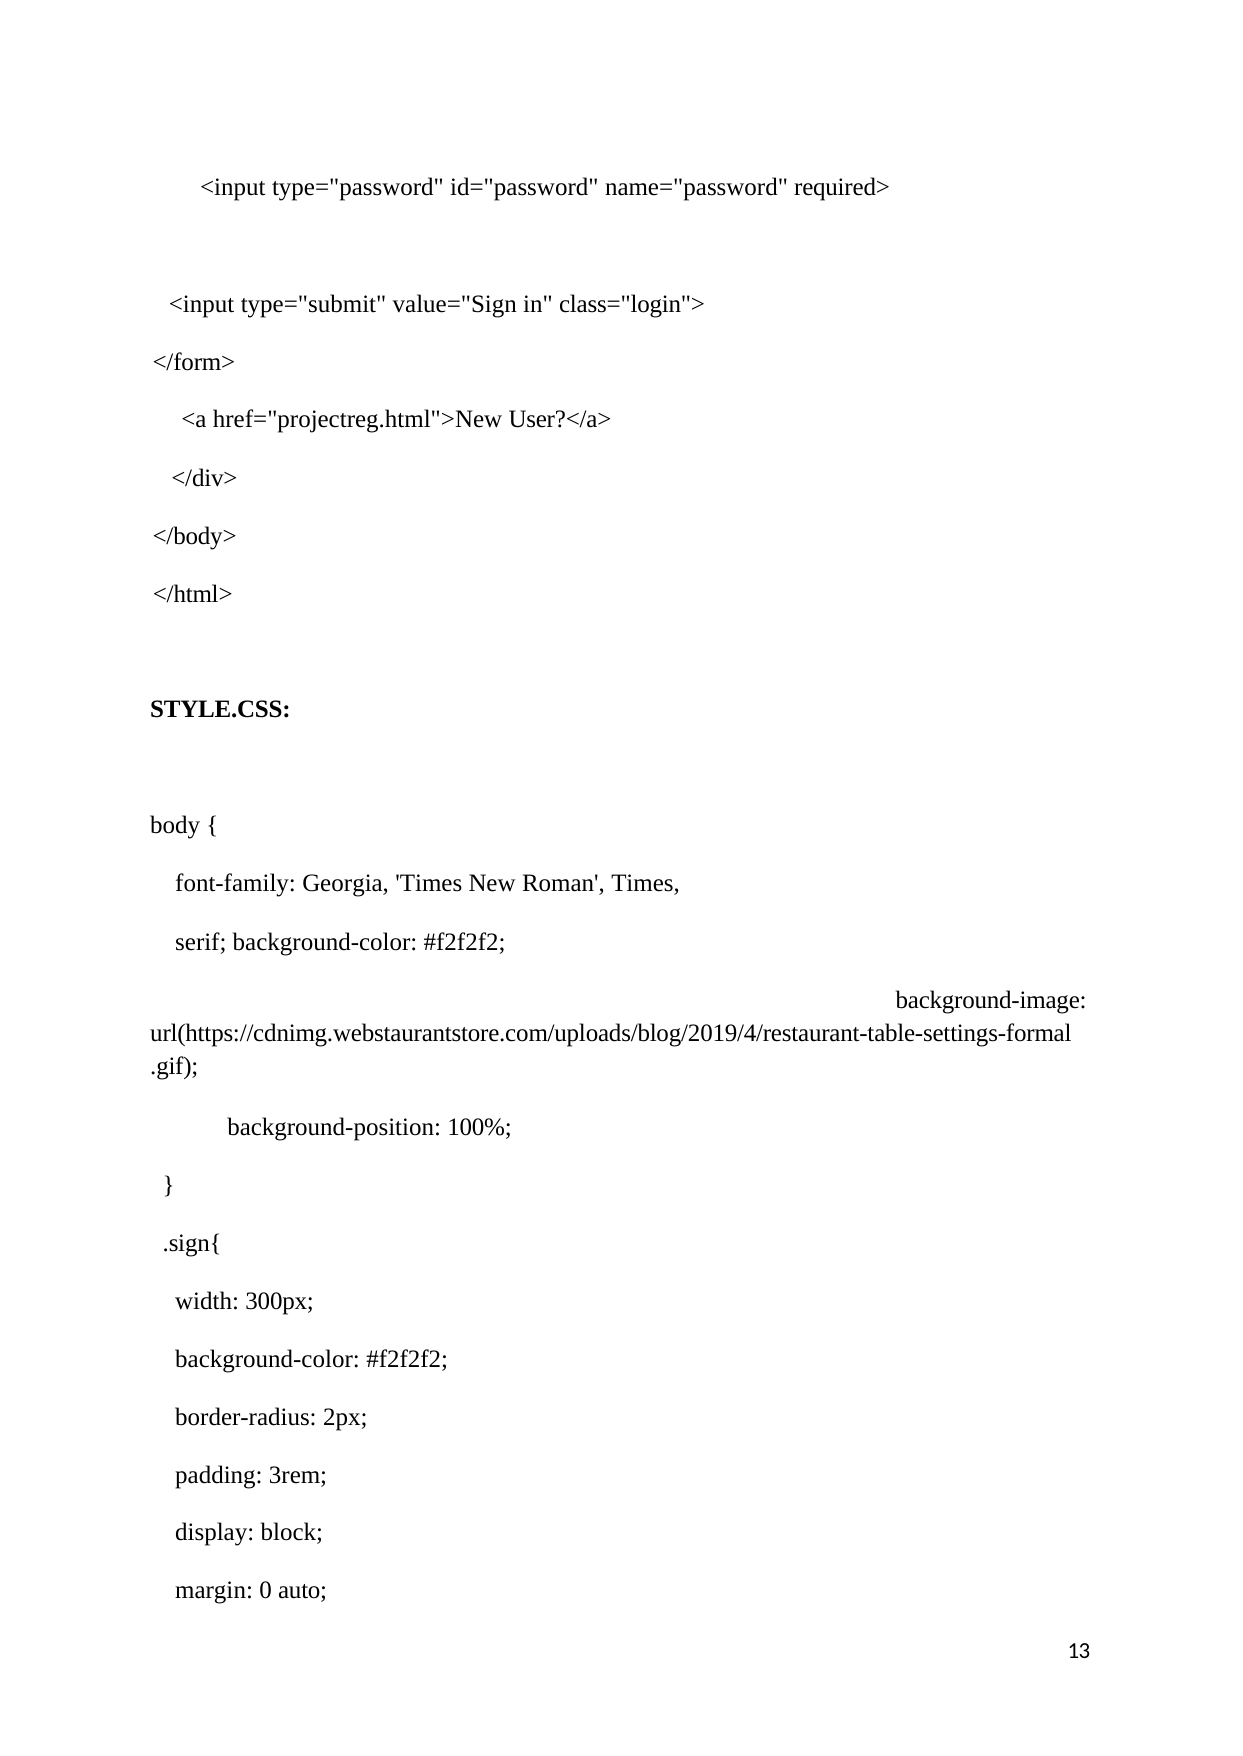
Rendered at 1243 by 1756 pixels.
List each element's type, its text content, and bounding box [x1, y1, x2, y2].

text background-position: 100%; [227, 1112, 1197, 1141]
text <input type="submit" value="Sign in" class="login"> [169, 289, 1197, 317]
text STYLE.CSS: [150, 694, 1197, 723]
text width: 300px; [175, 1286, 1197, 1315]
text background-image: url(https://cdnimg.webstaurantstore.com/uploads/blog/2019/4/restaurant-table-settings-formal [150, 985, 1091, 1047]
text .gif); [150, 1051, 1197, 1080]
text display: block; margin: 0 auto; [175, 1517, 338, 1604]
text </body> [79, 521, 236, 549]
text </form> [79, 347, 235, 375]
text </div> [79, 463, 237, 491]
text .sign{ [162, 1228, 1197, 1257]
text } [162, 1170, 1197, 1199]
text </html> [79, 579, 232, 608]
text <a href="projectreg.html">New User?</a> [181, 404, 1197, 433]
text body { [150, 810, 1197, 839]
text font-family: Georgia, 'Times New Roman', Times, serif; background-color: #f2f2f2; [175, 868, 734, 956]
text background-color: #f2f2f2; border-radius: 2px; padding: 3rem; [175, 1344, 449, 1488]
text <input type="password" id="password" name="password" required> [200, 172, 1197, 201]
